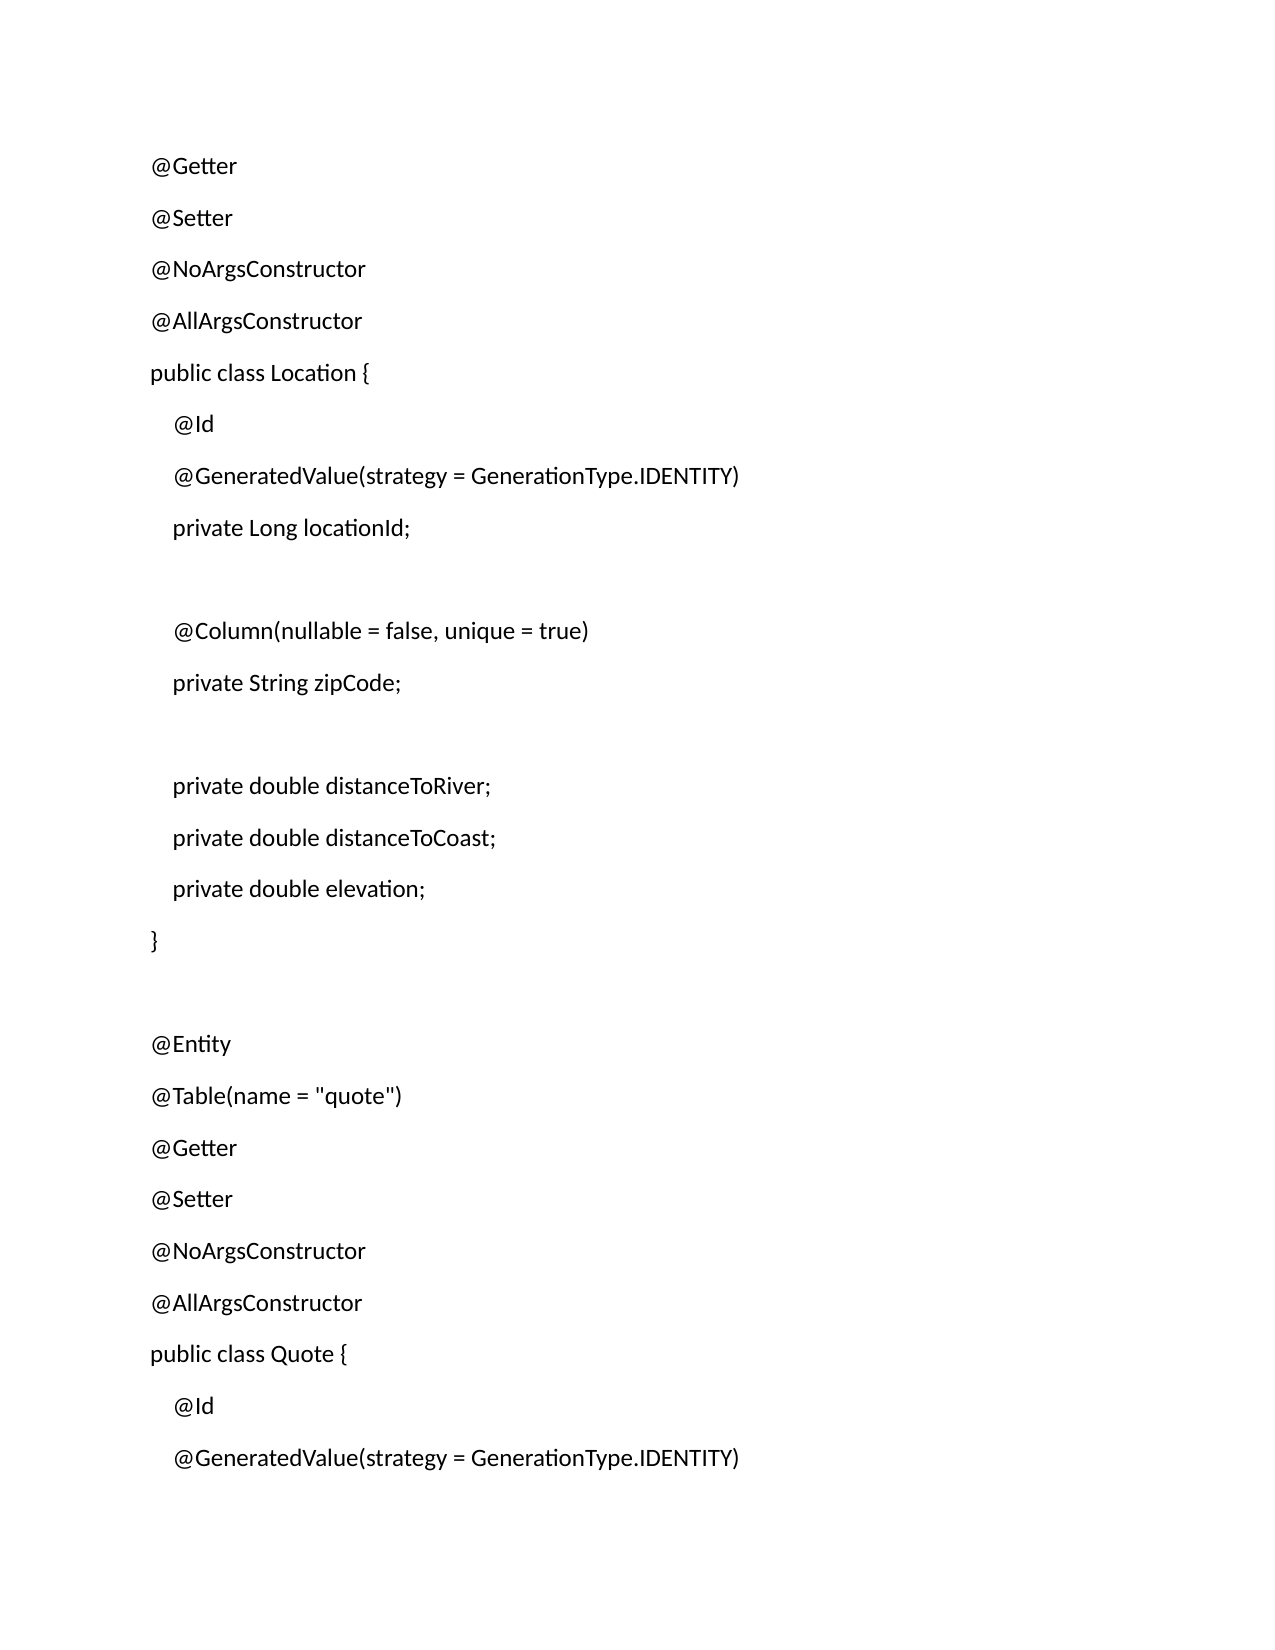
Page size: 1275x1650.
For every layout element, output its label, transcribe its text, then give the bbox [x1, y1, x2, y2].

text @Getter [150, 150, 1125, 181]
text @GeneratedValue(strategy = GenerationType.IDENTITY) [150, 460, 1125, 491]
text public class Quote { [150, 1338, 1125, 1369]
text private double elevation; [150, 873, 1125, 904]
text @AllArgsConstructor [150, 305, 1125, 336]
text @Entity [150, 1028, 1125, 1059]
text private String zipCode; [150, 667, 1125, 697]
text @NoArgsConstructor [150, 1235, 1125, 1266]
text @Id [150, 1390, 1125, 1421]
text private Long locationId; [150, 512, 1125, 542]
text @Getter [150, 1132, 1125, 1162]
text public class Location { [150, 357, 1125, 387]
text @Setter [150, 1183, 1125, 1214]
text private double distanceToCoast; [150, 822, 1125, 852]
text @Column(nullable = false, unique = true) [150, 615, 1125, 646]
text @Table(name = "quote") [150, 1080, 1125, 1111]
text @Setter [150, 202, 1125, 232]
text private double distanceToRiver; [150, 770, 1125, 801]
text @AllArgsConstructor [150, 1287, 1125, 1317]
text @NoArgsConstructor [150, 253, 1125, 284]
text } [150, 925, 1125, 956]
text @Id [150, 408, 1125, 439]
text @GeneratedValue(strategy = GenerationType.IDENTITY) [150, 1442, 1125, 1472]
